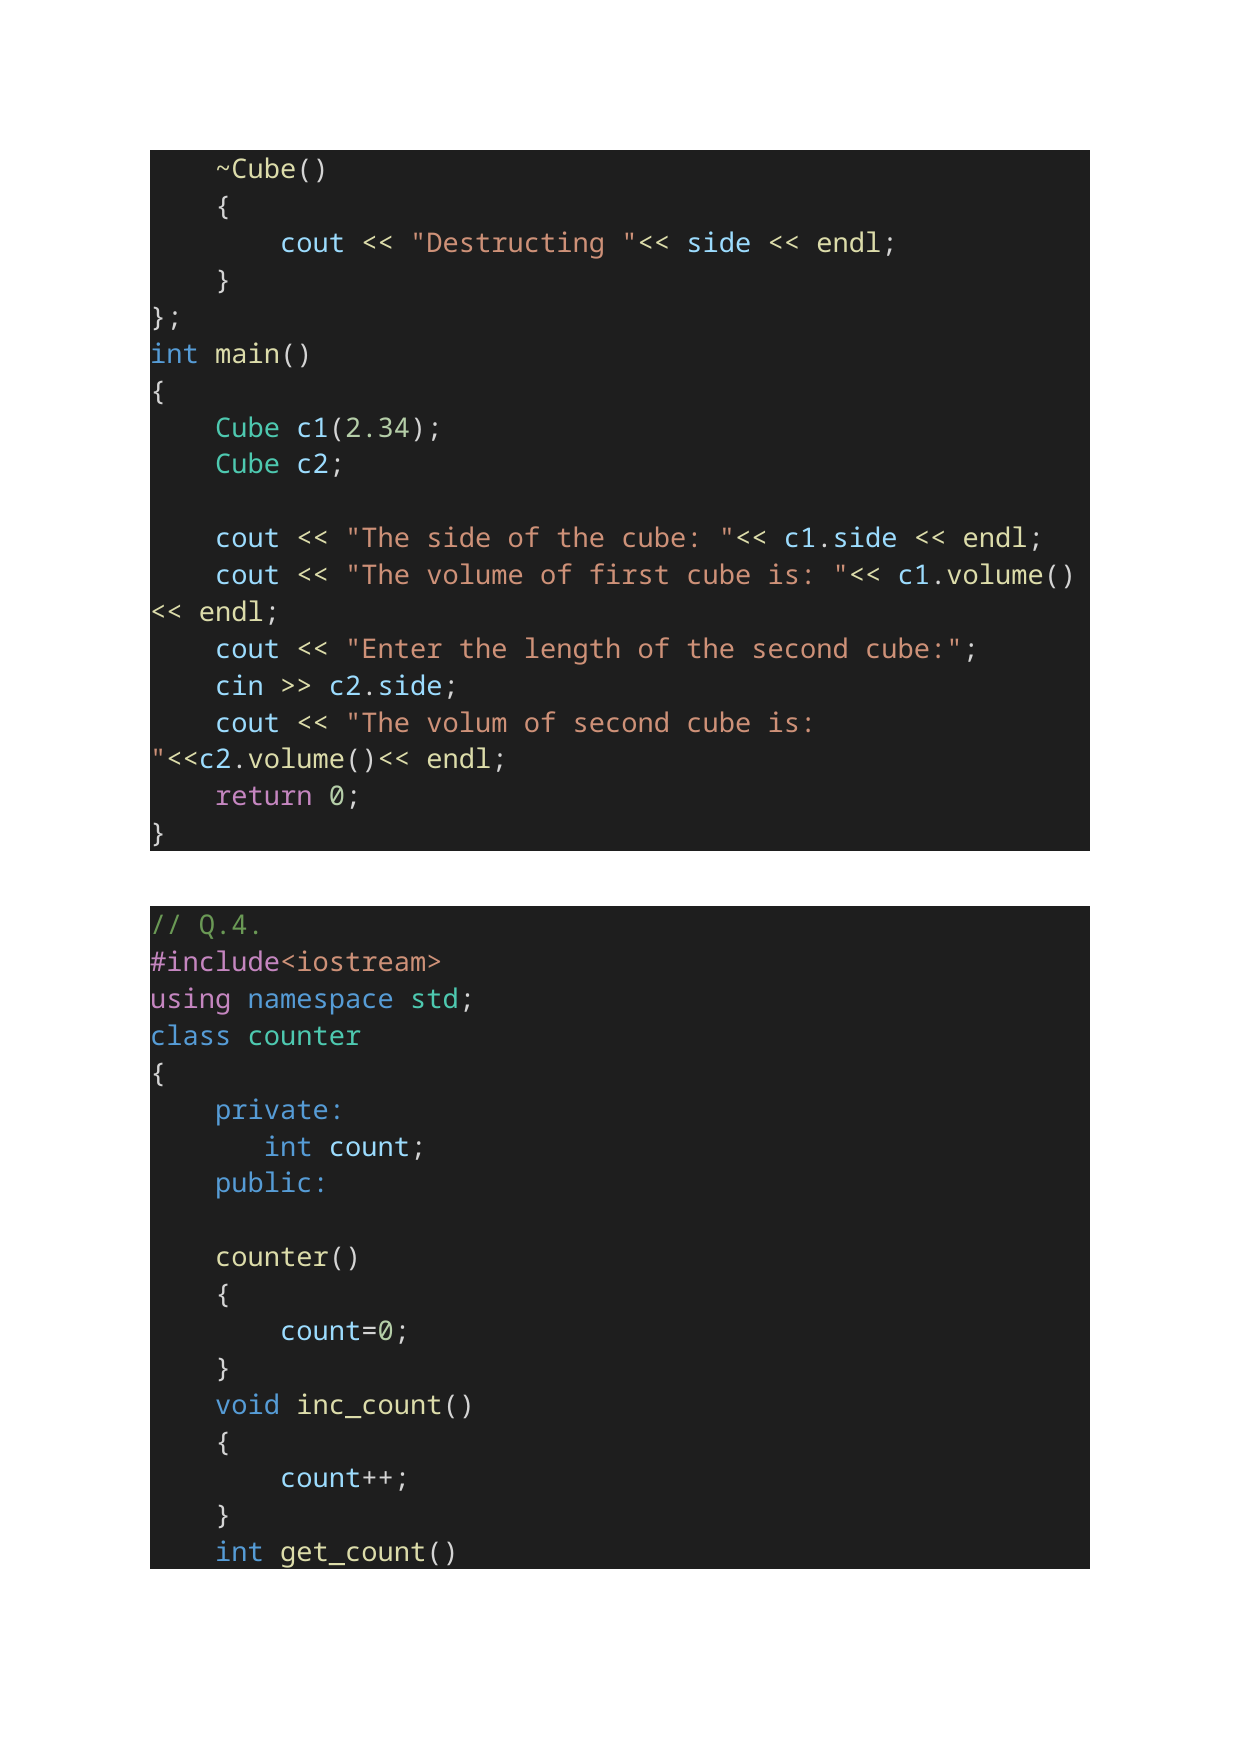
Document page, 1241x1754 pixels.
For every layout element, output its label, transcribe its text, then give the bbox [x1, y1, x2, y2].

text }; [150, 297, 1090, 334]
text return 0; [150, 777, 1090, 814]
text cout << "Destructing "<< side << endl; [150, 224, 1090, 261]
text private: [150, 1090, 1090, 1127]
text cout << "The volume of first cube is: "<< c1.volume() << endl; [150, 556, 1090, 629]
text count++; [150, 1459, 1090, 1496]
text int count; [150, 1127, 1090, 1164]
text class counter [150, 1016, 1090, 1053]
text cout << "Enter the length of the second cube:"; [150, 629, 1090, 666]
text int get_count() [150, 1533, 1090, 1569]
text void inc_count() [150, 1385, 1090, 1422]
text count=0; [150, 1311, 1090, 1348]
text { [150, 371, 1090, 408]
text Cube c2; [150, 445, 1090, 482]
text cout << "The volum of second cube is: "<<c2.volume()<< endl; [150, 703, 1090, 777]
text { [150, 187, 1090, 224]
text Cube c1(2.34); [150, 408, 1090, 445]
text cout << "The side of the cube: "<< c1.side << endl; [150, 519, 1090, 556]
text { [150, 1053, 1090, 1090]
text #include<iostream> [150, 943, 1090, 979]
text cin >> c2.side; [150, 666, 1090, 703]
text counter() [150, 1238, 1090, 1274]
text int main() [150, 334, 1090, 371]
text ~Cube() [150, 150, 1090, 187]
text } [150, 1348, 1090, 1385]
text using namespace std; [150, 979, 1090, 1016]
text } [150, 814, 1090, 851]
text } [150, 261, 1090, 297]
text // Q.4. [150, 906, 1090, 943]
text { [150, 1422, 1090, 1459]
text } [150, 1496, 1090, 1533]
text { [150, 1274, 1090, 1311]
text public: [150, 1164, 1090, 1201]
